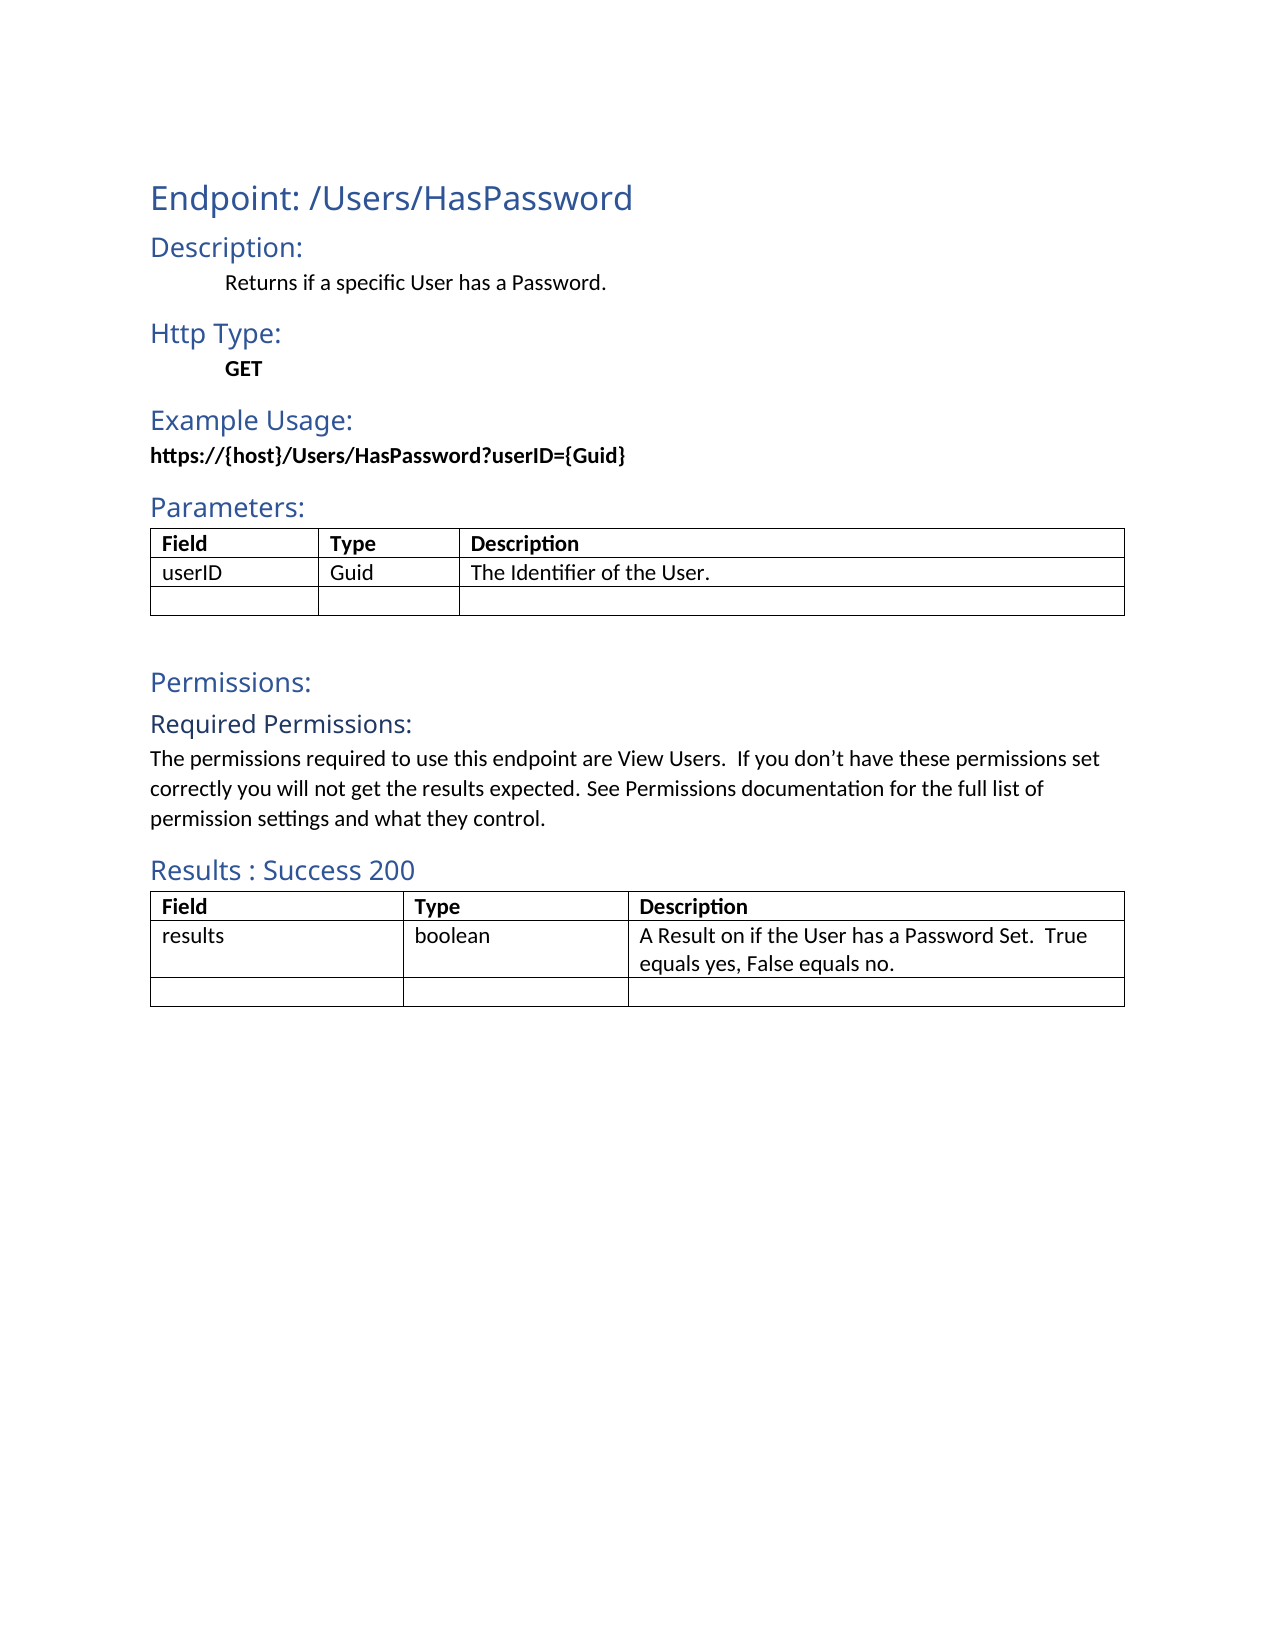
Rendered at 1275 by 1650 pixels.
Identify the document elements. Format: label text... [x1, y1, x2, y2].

subtitle Required Permissions: [150, 707, 1125, 741]
subtitle Results : Success 200 [150, 851, 1125, 888]
table_cell A Result on if the User has a Password Set. True equals yes, False equals no. [629, 921, 1124, 977]
text Returns if a specific User has a Password. [150, 268, 1125, 296]
subtitle Permissions: [150, 663, 1125, 700]
text GET [150, 354, 1125, 383]
table_cell boolean [404, 921, 628, 977]
text https://{host}/Users/HasPassword?userID={Guid} [150, 441, 1125, 469]
table_cell [460, 587, 1124, 615]
table_cell [404, 978, 628, 1006]
table_cell [151, 587, 318, 615]
table_cell [629, 978, 1124, 1006]
text The permissions required to use this endpoint are View Users. If you don’t have these permissions set correctly you will not get the results expected. See Permissions documentation for the full list of permission settings and what they control. [150, 744, 1125, 832]
subtitle Example Usage: [150, 401, 1125, 438]
subtitle Description: [150, 228, 1125, 265]
table_cell userID [151, 558, 318, 586]
table_cell The Identifier of the User. [460, 558, 1124, 586]
table_header Description [629, 892, 1124, 920]
subtitle Parameters: [150, 488, 1125, 525]
table_cell [151, 978, 403, 1006]
table_cell Guid [319, 558, 459, 586]
subtitle Http Type: [150, 315, 1125, 352]
table_header Field [151, 529, 318, 557]
subtitle Endpoint: /Users/HasPassword [150, 175, 1125, 220]
table_header Type [404, 892, 628, 920]
table_header Description [460, 529, 1124, 557]
table_cell results [151, 921, 403, 977]
table_cell [319, 587, 459, 615]
table_header Type [319, 529, 459, 557]
table_header Field [151, 892, 403, 920]
